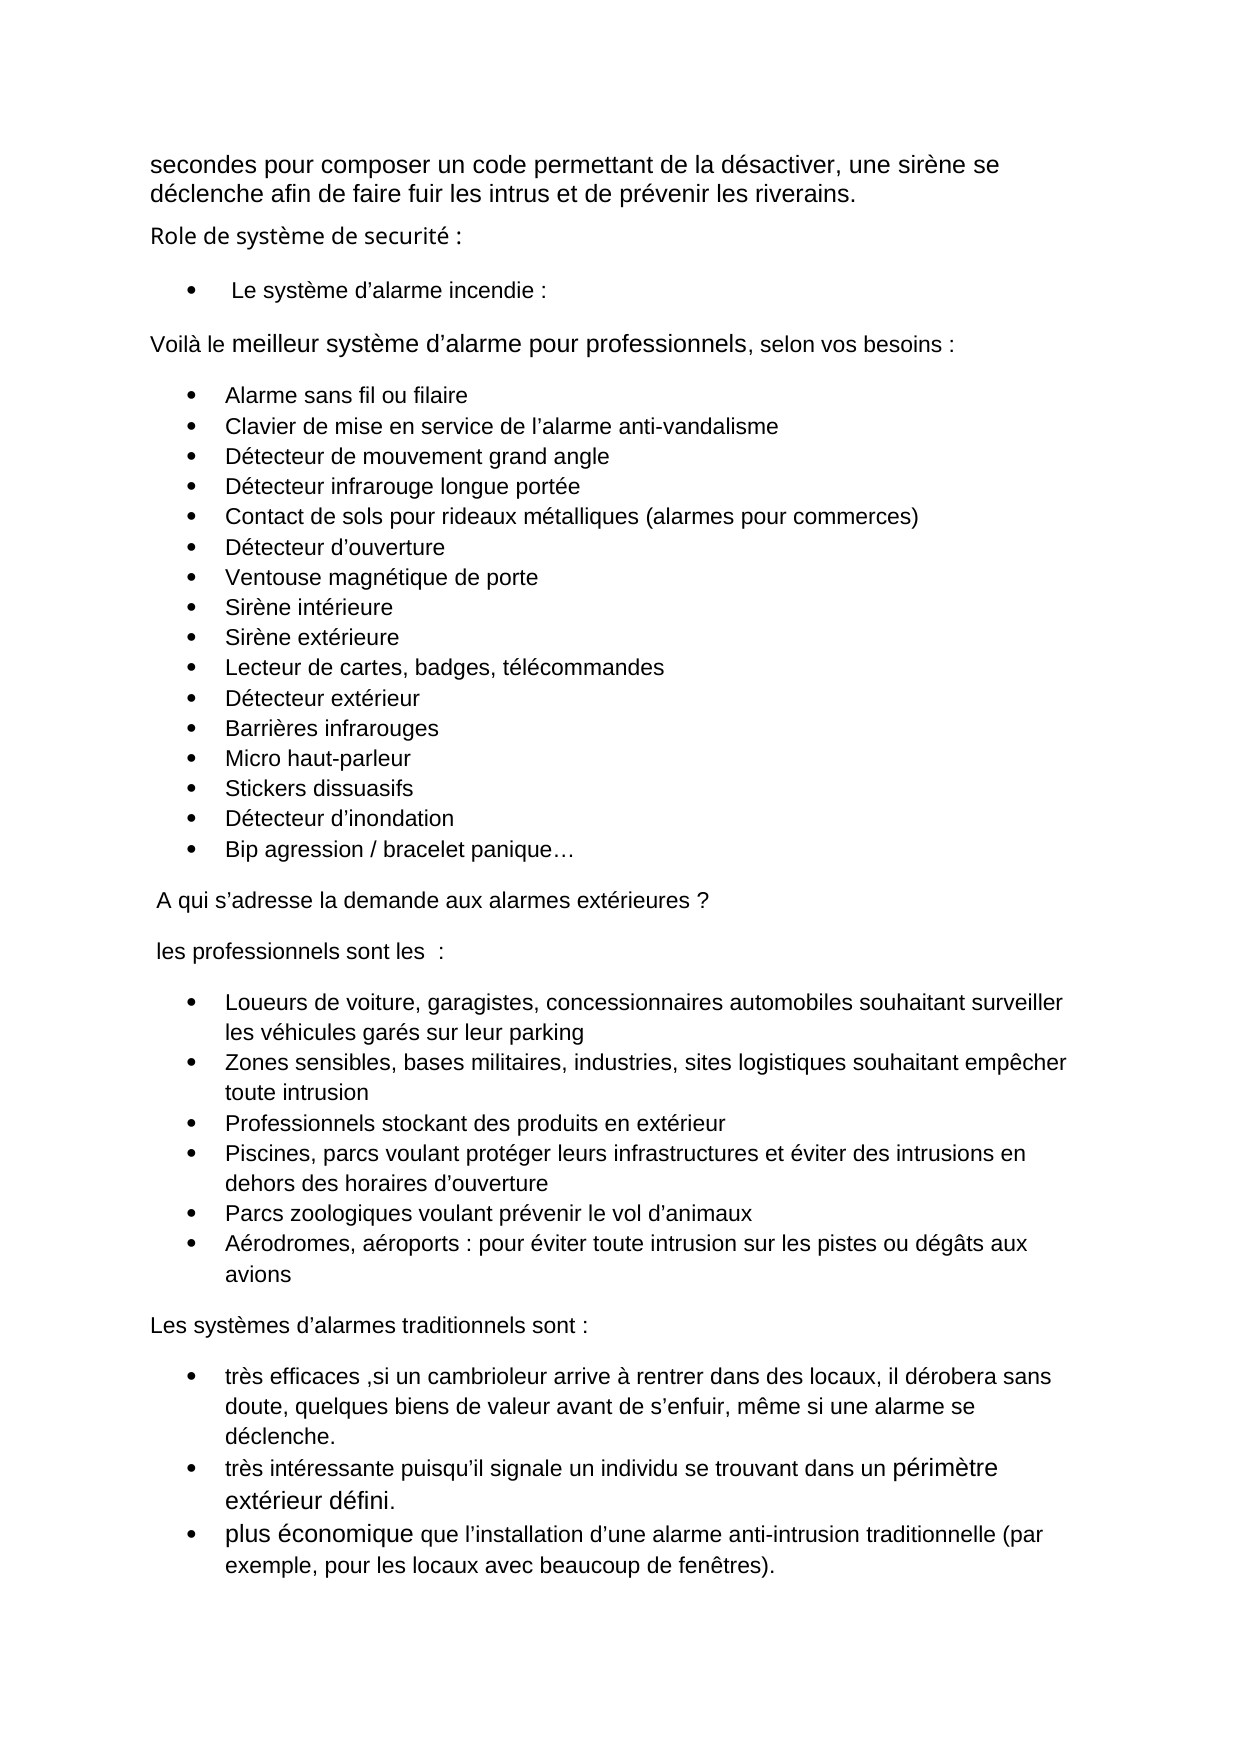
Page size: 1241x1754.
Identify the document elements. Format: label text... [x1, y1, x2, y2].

list Alarme sans fil ou filaire [187, 382, 1090, 409]
list Sirène intérieure [187, 594, 1090, 620]
list Professionnels stockant des produits en extérieur [187, 1109, 1090, 1136]
list Détecteur d’inondation [187, 805, 1090, 832]
list très intéressante puisqu’il signale un individu se trouvant dans un périmètre extérieur défini. [187, 1453, 1090, 1515]
list Détecteur d’ouverture [187, 533, 1090, 560]
list Bip agression / bracelet panique… [187, 836, 1090, 862]
text Role de système de securité : [150, 220, 1090, 251]
list Sirène extérieure [187, 624, 1090, 651]
list Micro haut-parleur [187, 745, 1090, 771]
text Les systèmes d’alarmes traditionnels sont : [150, 1312, 1090, 1338]
list Parcs zoologiques voulant prévenir le vol d’animaux [187, 1200, 1090, 1227]
list Barrières infrarouges [187, 715, 1090, 741]
list Clavier de mise en service de l’alarme anti-vandalisme [187, 413, 1090, 439]
text les professionnels sont les : [150, 938, 1090, 964]
list Zones sensibles, bases militaires, industries, sites logistiques souhaitant empêcher toute intrusion [187, 1049, 1090, 1106]
list Loueurs de voiture, garagistes, concessionnaires automobiles souhaitant surveiller les véhicules garés sur leur parking [187, 989, 1090, 1045]
list Lecteur de cartes, badges, télécommandes [187, 654, 1090, 681]
list Stickers dissuasifs [187, 775, 1090, 802]
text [150, 150, 1090, 207]
list Détecteur de mouvement grand angle [187, 443, 1090, 469]
text Voilà le meilleur système d’alarme pour professionnels, selon vos besoins : [150, 329, 1090, 357]
list Contact de sols pour rideaux métalliques (alarmes pour commerces) [187, 503, 1090, 530]
list Détecteur extérieur [187, 684, 1090, 711]
list Aérodromes, aéroports : pour éviter toute intrusion sur les pistes ou dégâts aux avions [187, 1230, 1090, 1287]
list Détecteur infrarouge longue portée [187, 473, 1090, 499]
list très efficaces ,si un cambrioleur arrive à rentrer dans des locaux, il dérobera sans doute, quelques biens de valeur avant de s’enfuir, même si une alarme se déclenche. [187, 1363, 1090, 1449]
list plus économique que l’installation d’une alarme anti-intrusion traditionnelle (par exemple, pour les locaux avec beaucoup de fenêtres). [187, 1519, 1090, 1578]
list Ventouse magnétique de porte [187, 564, 1090, 590]
list Le système d’alarme incendie : [187, 277, 1090, 303]
text A qui s’adresse la demande aux alarmes extérieures ? [150, 887, 1090, 913]
list Piscines, parcs voulant protéger leurs infrastructures et éviter des intrusions en dehors des horaires d’ouverture [187, 1140, 1090, 1196]
